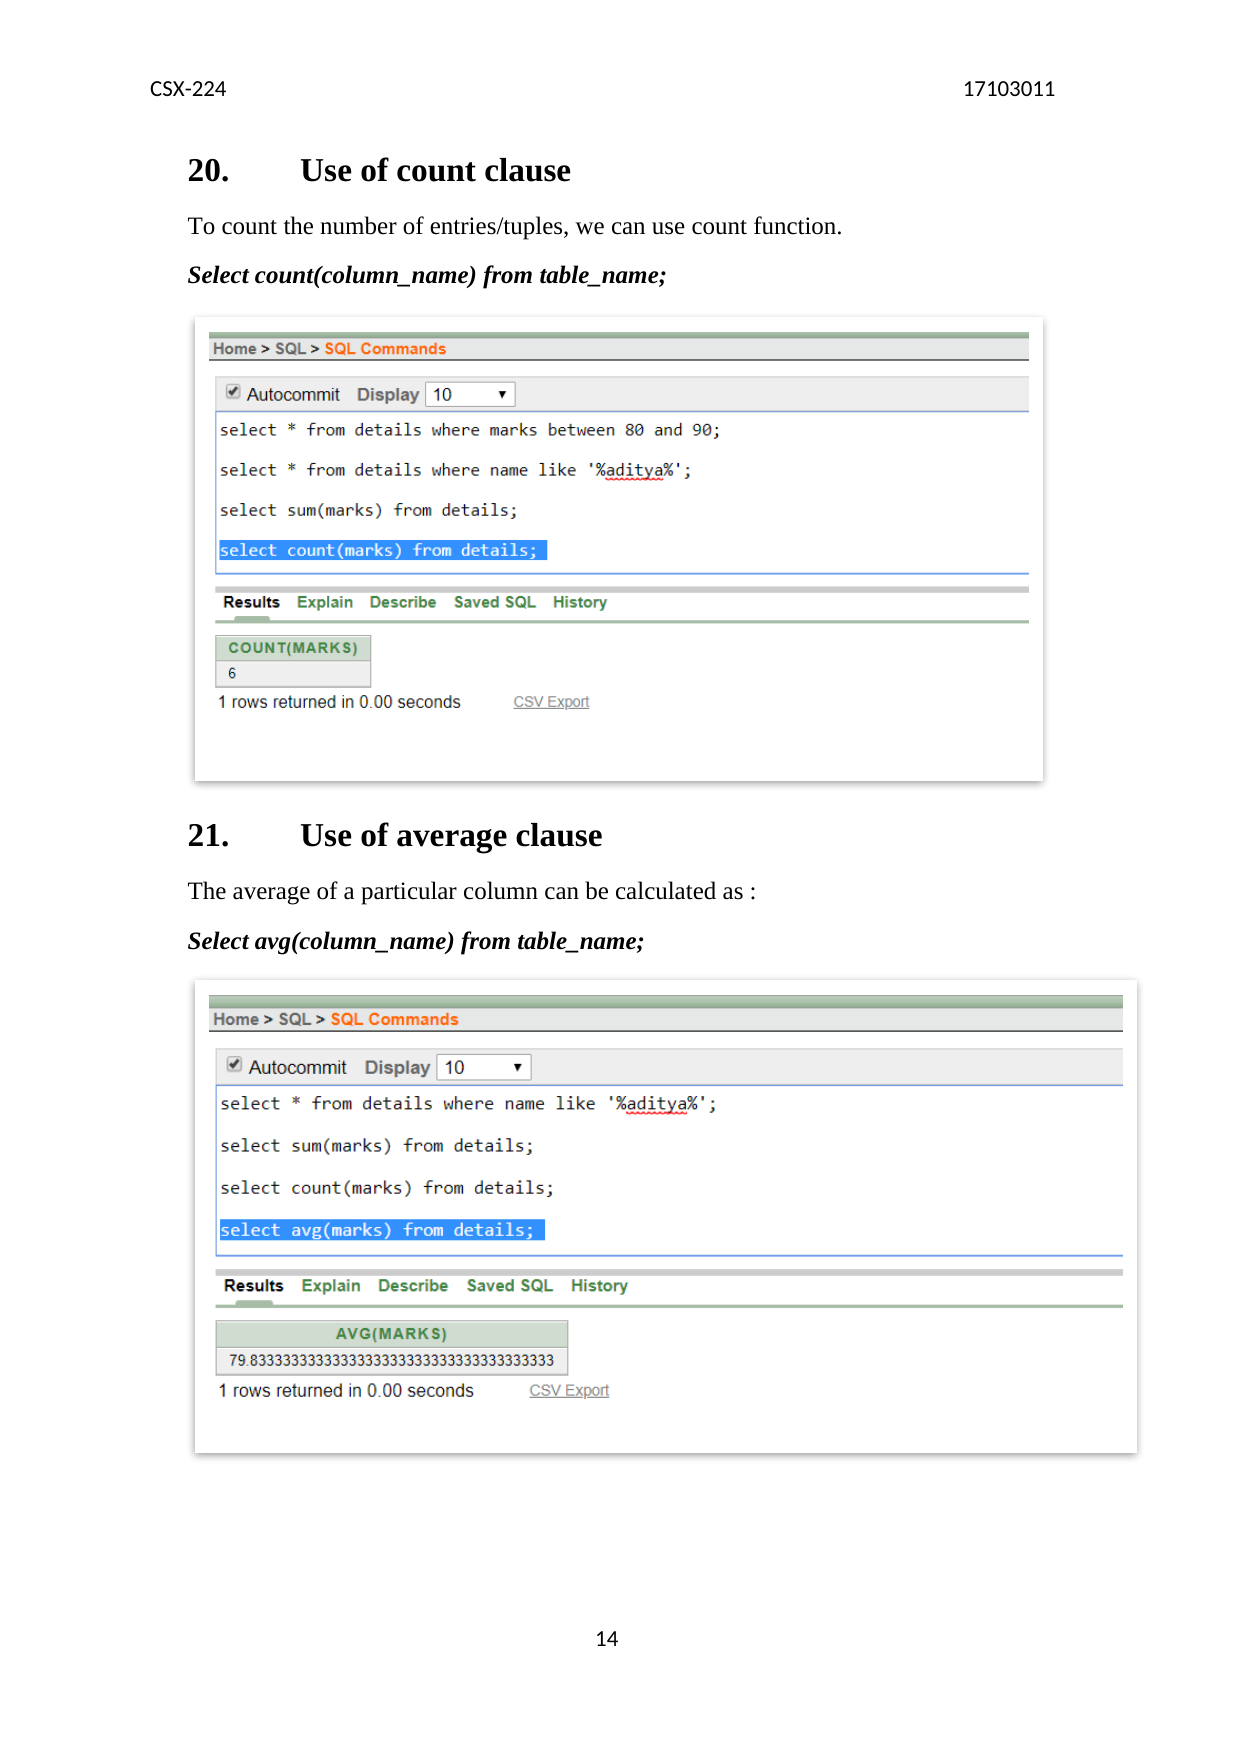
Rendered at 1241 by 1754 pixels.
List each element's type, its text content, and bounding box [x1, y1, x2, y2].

text Select count(column_name) from table_name; [187, 260, 1063, 289]
text Select avg(column_name) from table_name; [187, 926, 1063, 955]
picture [209, 332, 1029, 767]
picture [209, 994, 1123, 1439]
text The average of a particular column can be calculated as : [187, 876, 1063, 905]
text To count the number of entries/tuples, we can use count function. [187, 211, 1063, 239]
list Use of count clause [187, 150, 1063, 188]
list Use of average clause [187, 816, 1063, 854]
